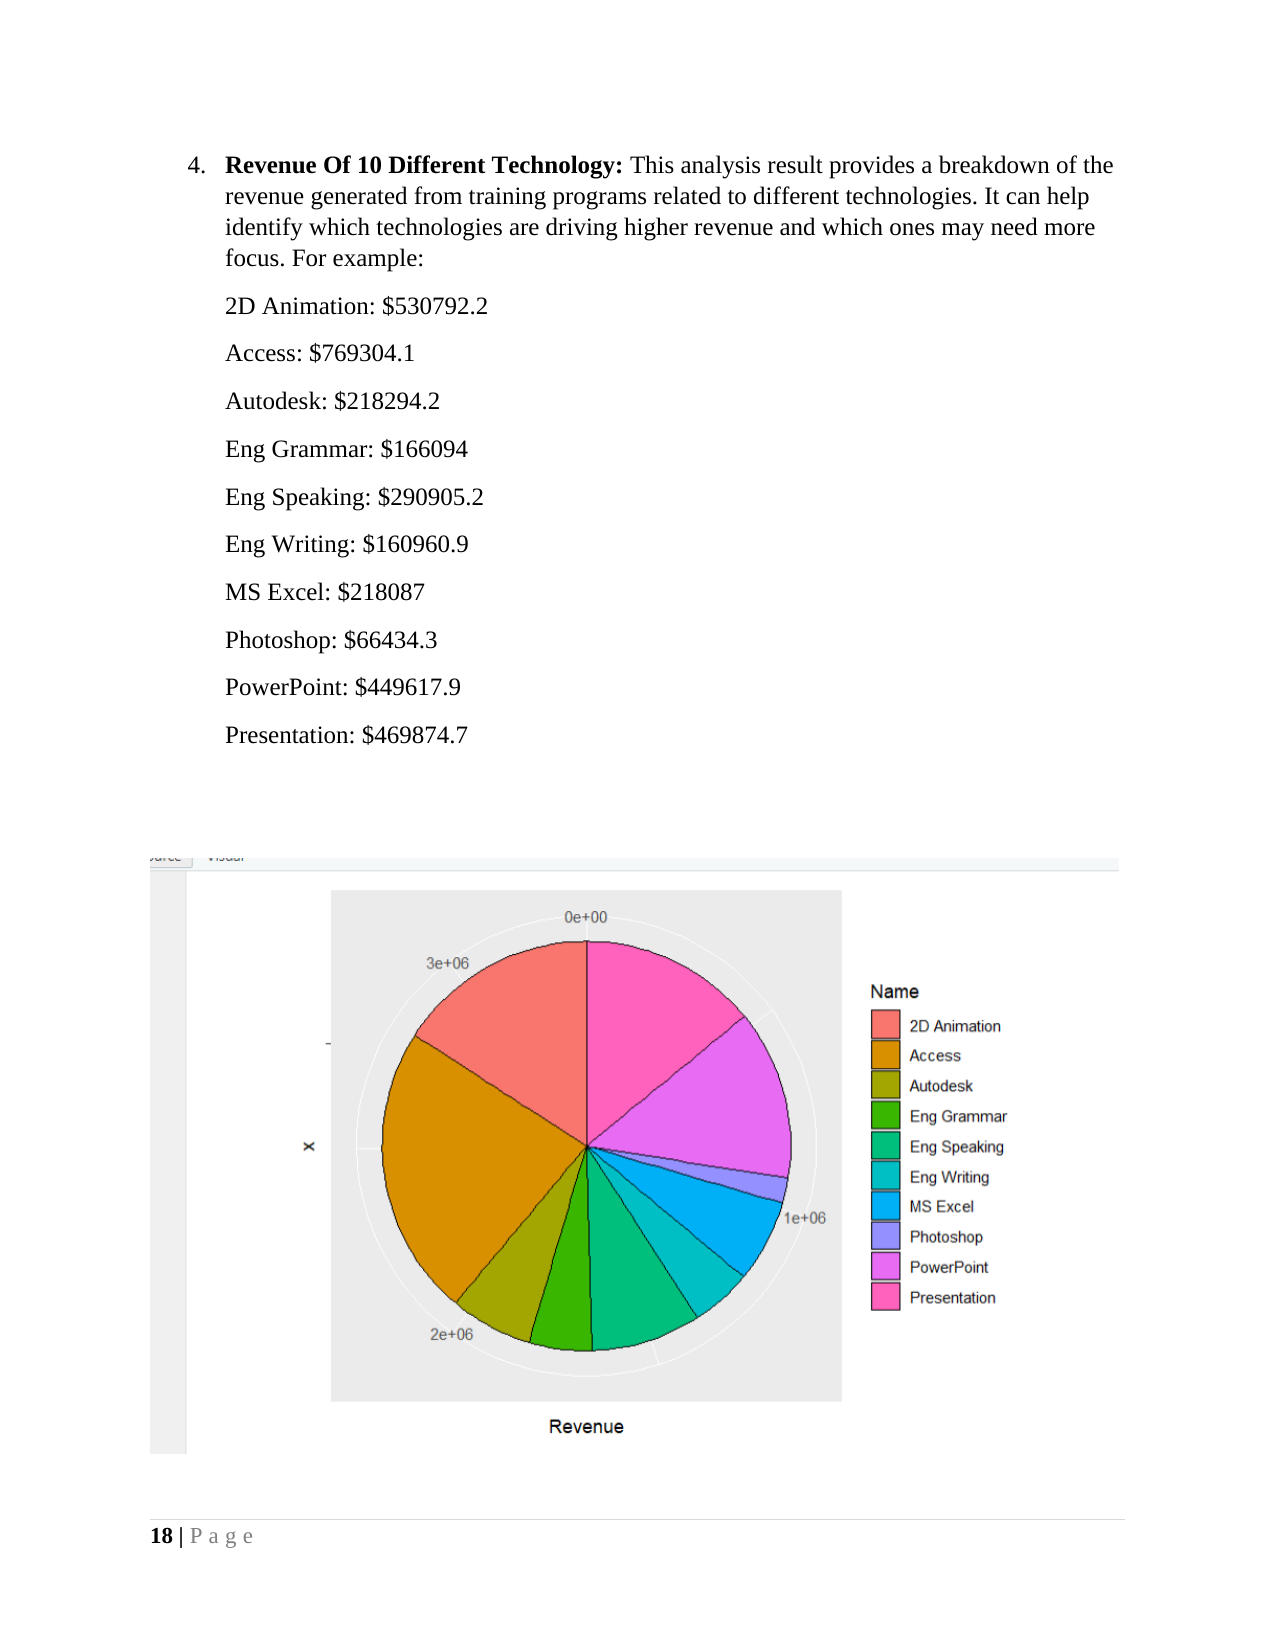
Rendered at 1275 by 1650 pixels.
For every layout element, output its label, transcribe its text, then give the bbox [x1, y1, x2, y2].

list Revenue Of 10 Different Technology: This analysis result provides a breakdown of the revenue generated from training programs related to different technologies. It can help identify which technologies are driving higher revenue and which ones may need more focus. For example: [187, 150, 1125, 272]
text Eng Writing: $160960.9 [150, 529, 1125, 558]
text Presentation: $469874.7 [150, 720, 1125, 749]
text MS Excel: $218087 [150, 577, 1125, 606]
text Eng Grammar: $166094 [150, 434, 1125, 463]
text Photoshop: $66434.3 [150, 625, 1125, 653]
text Access: $769304.1 [150, 338, 1125, 367]
text 2D Animation: $530792.2 [150, 291, 1125, 319]
text Eng Speaking: $290905.2 [150, 482, 1125, 510]
text PowerPoint: $449617.9 [150, 672, 1125, 701]
text Autodesk: $218294.2 [150, 386, 1125, 415]
picture [150, 858, 1119, 1454]
